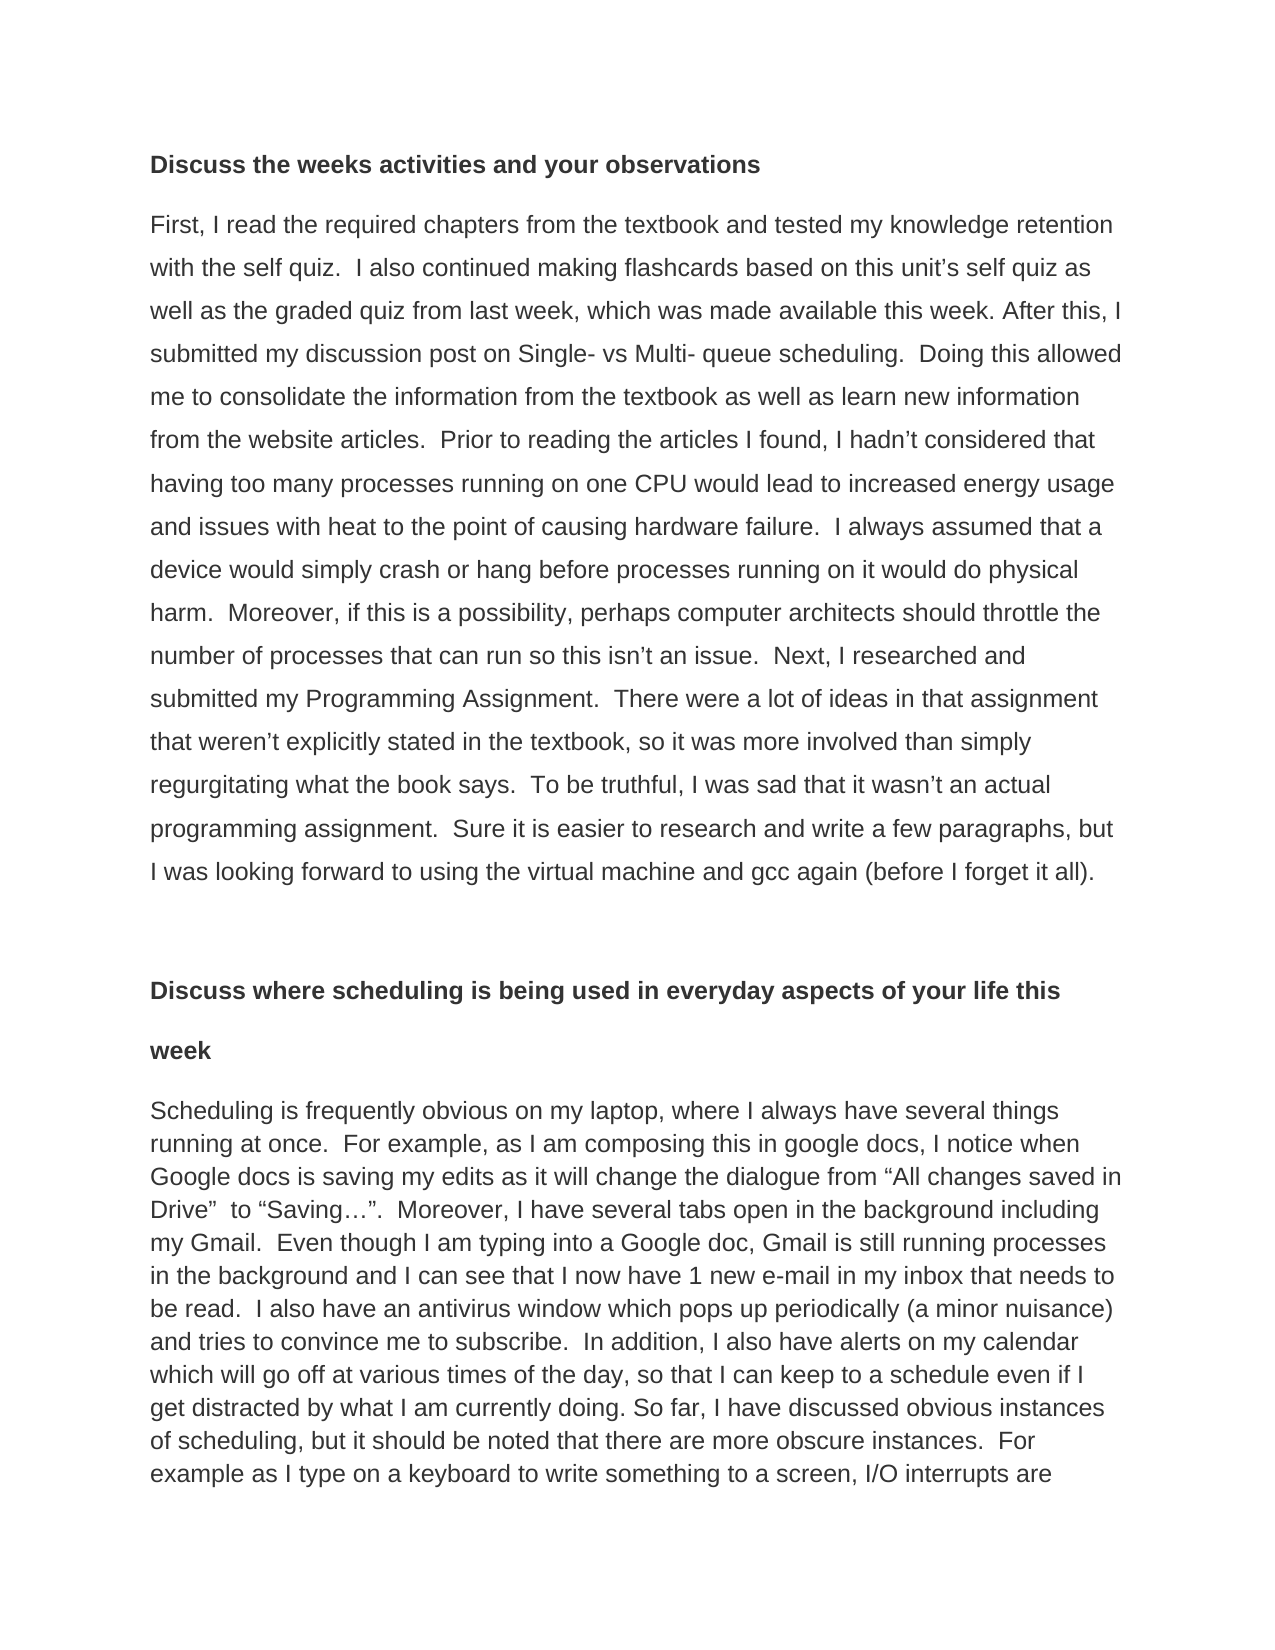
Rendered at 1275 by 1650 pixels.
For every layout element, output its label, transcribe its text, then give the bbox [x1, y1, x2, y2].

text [150, 1096, 1125, 1488]
text week [150, 1036, 1125, 1065]
text Discuss the weeks activities and your observations [150, 150, 1125, 179]
text Discuss where scheduling is being used in everyday aspects of your life this [150, 976, 1125, 1005]
text First, I read the required chapters from the textbook and tested my knowledge retention with the self quiz. I also continued making flashcards based on this unit’s self quiz as well as the graded quiz from last week, which was made available this week. After this, I submitted my discussion post on Single- vs Multi- queue scheduling. Doing this allowed me to consolidate the information from the textbook as well as learn new information from the website articles. Prior to reading the articles I found, I hadn’t considered that having too many processes running on one CPU would lead to increased energy usage and issues with heat to the point of causing hardware failure. I always assumed that a device would simply crash or hang before processes running on it would do physical harm. Moreover, if this is a possibility, perhaps computer architects should throttle the number of processes that can run so this isn’t an issue. Next, I researched and submitted my Programming Assignment. There were a lot of ideas in that assignment that weren’t explicitly stated in the textbook, so it was more involved than simply regurgitating what the book says. To be truthful, I was sad that it wasn’t an actual programming assignment. Sure it is easier to research and write a few paragraphs, but I was looking forward to using the virtual machine and gcc again (before I forget it all). [150, 210, 1125, 885]
